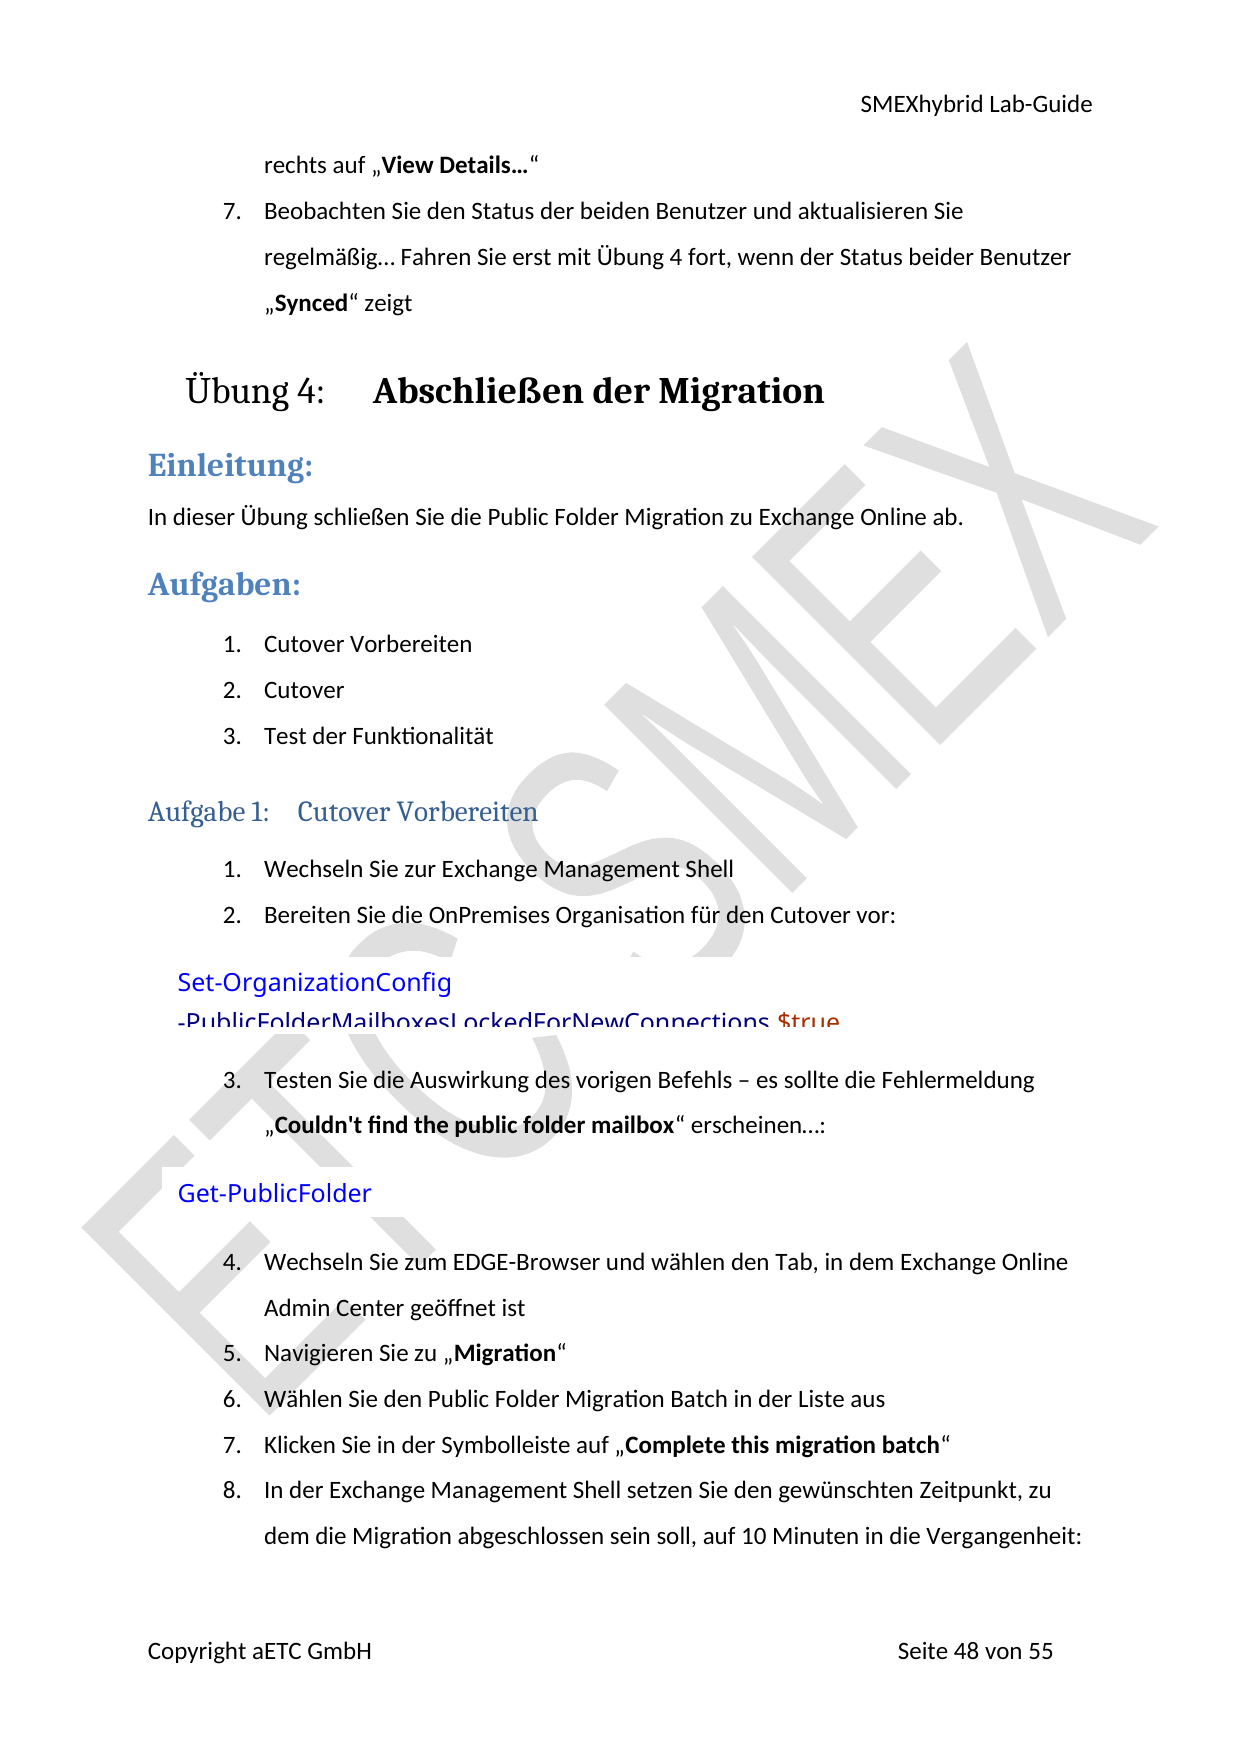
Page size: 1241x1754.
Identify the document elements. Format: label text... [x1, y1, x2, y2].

subtitle Aufgaben: [148, 565, 1093, 604]
list Cutover [223, 674, 1093, 705]
list Wählen Sie den Public Folder Migration Batch in der Liste aus [223, 1383, 1093, 1414]
subtitle Abschließen der Migration [185, 370, 1093, 413]
subtitle Einleitung: [148, 446, 1093, 485]
list Navigieren Sie zu „Migration“ [223, 1337, 1093, 1368]
list Wechseln Sie zur Exchange Management Shell [223, 853, 1093, 884]
list In der Exchange Management Shell setzen Sie den gewünschten Zeitpunkt, zu dem die Migration abgeschlossen sein soll, auf 10 Minuten in die Vergangenheit: [223, 1475, 1093, 1551]
text In dieser Übung schließen Sie die Public Folder Migration zu Exchange Online ab. [148, 501, 1093, 532]
list Klicken Sie in der Symbolleiste auf „Complete this migration batch“ [223, 1429, 1093, 1459]
list Test der Funktionalität [223, 720, 1093, 751]
list Beobachten Sie den Status der beiden Benutzer und aktualisieren Sie regelmäßig… Fahren Sie erst mit Übung 4 fort, wenn der Status beider Benutzer „Synced“ zeigt [223, 195, 1093, 317]
subtitle Cutover Vorbereiten [148, 795, 1093, 828]
list Testen Sie die Auswirkung des vorigen Befehls – es sollte die Fehlermeldung „Couldn't find the public folder mailbox“ erscheinen…: [223, 1064, 1093, 1140]
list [223, 149, 1093, 180]
list Wechseln Sie zum EDGE-Browser und wählen den Tab, in dem Exchange Online Admin Center geöffnet ist [223, 1246, 1093, 1322]
list Cutover Vorbereiten [223, 629, 1093, 659]
list Bereiten Sie die OnPremises Organisation für den Cutover vor: [223, 899, 1093, 930]
